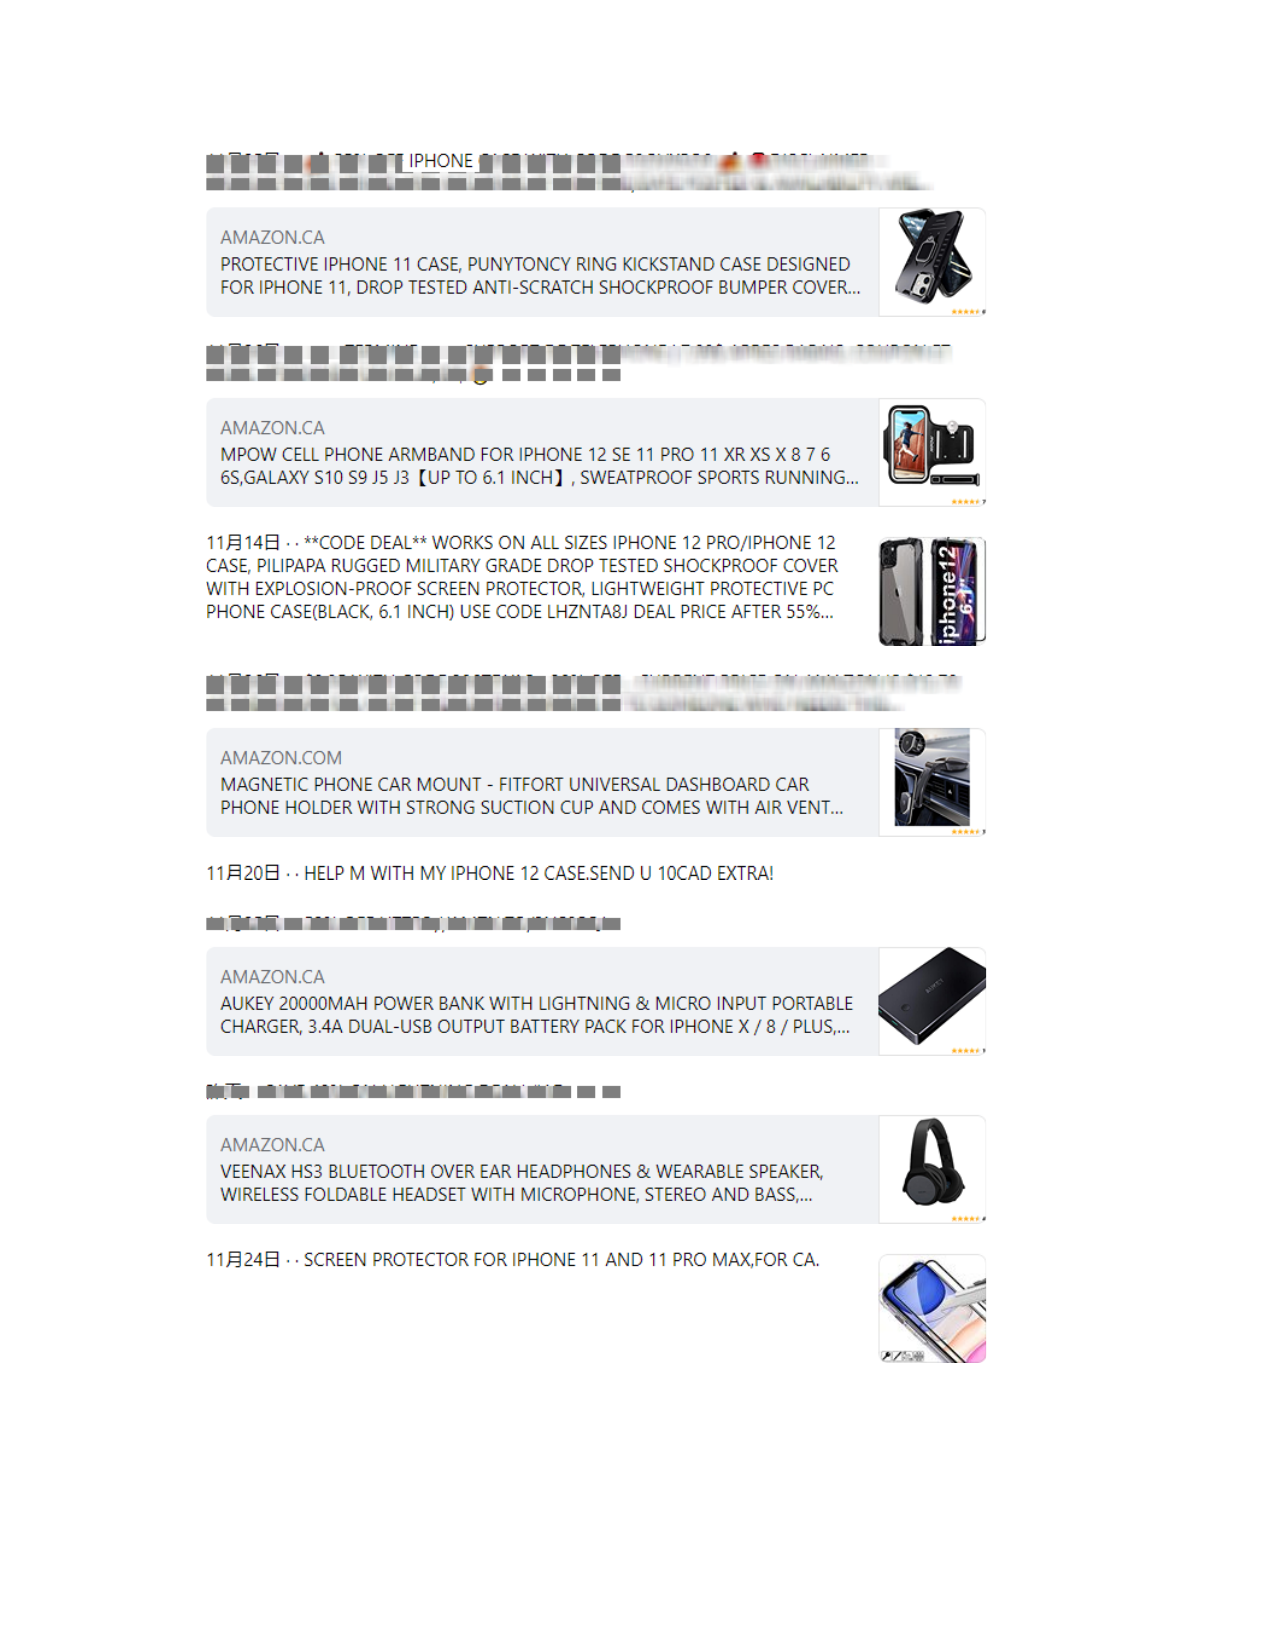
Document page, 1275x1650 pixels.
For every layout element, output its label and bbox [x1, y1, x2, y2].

picture [206, 340, 987, 507]
picture [206, 670, 987, 837]
picture [206, 1248, 987, 1363]
picture [206, 912, 987, 1056]
picture [206, 531, 987, 646]
picture [206, 861, 987, 880]
picture [206, 1080, 987, 1224]
picture [206, 150, 987, 317]
